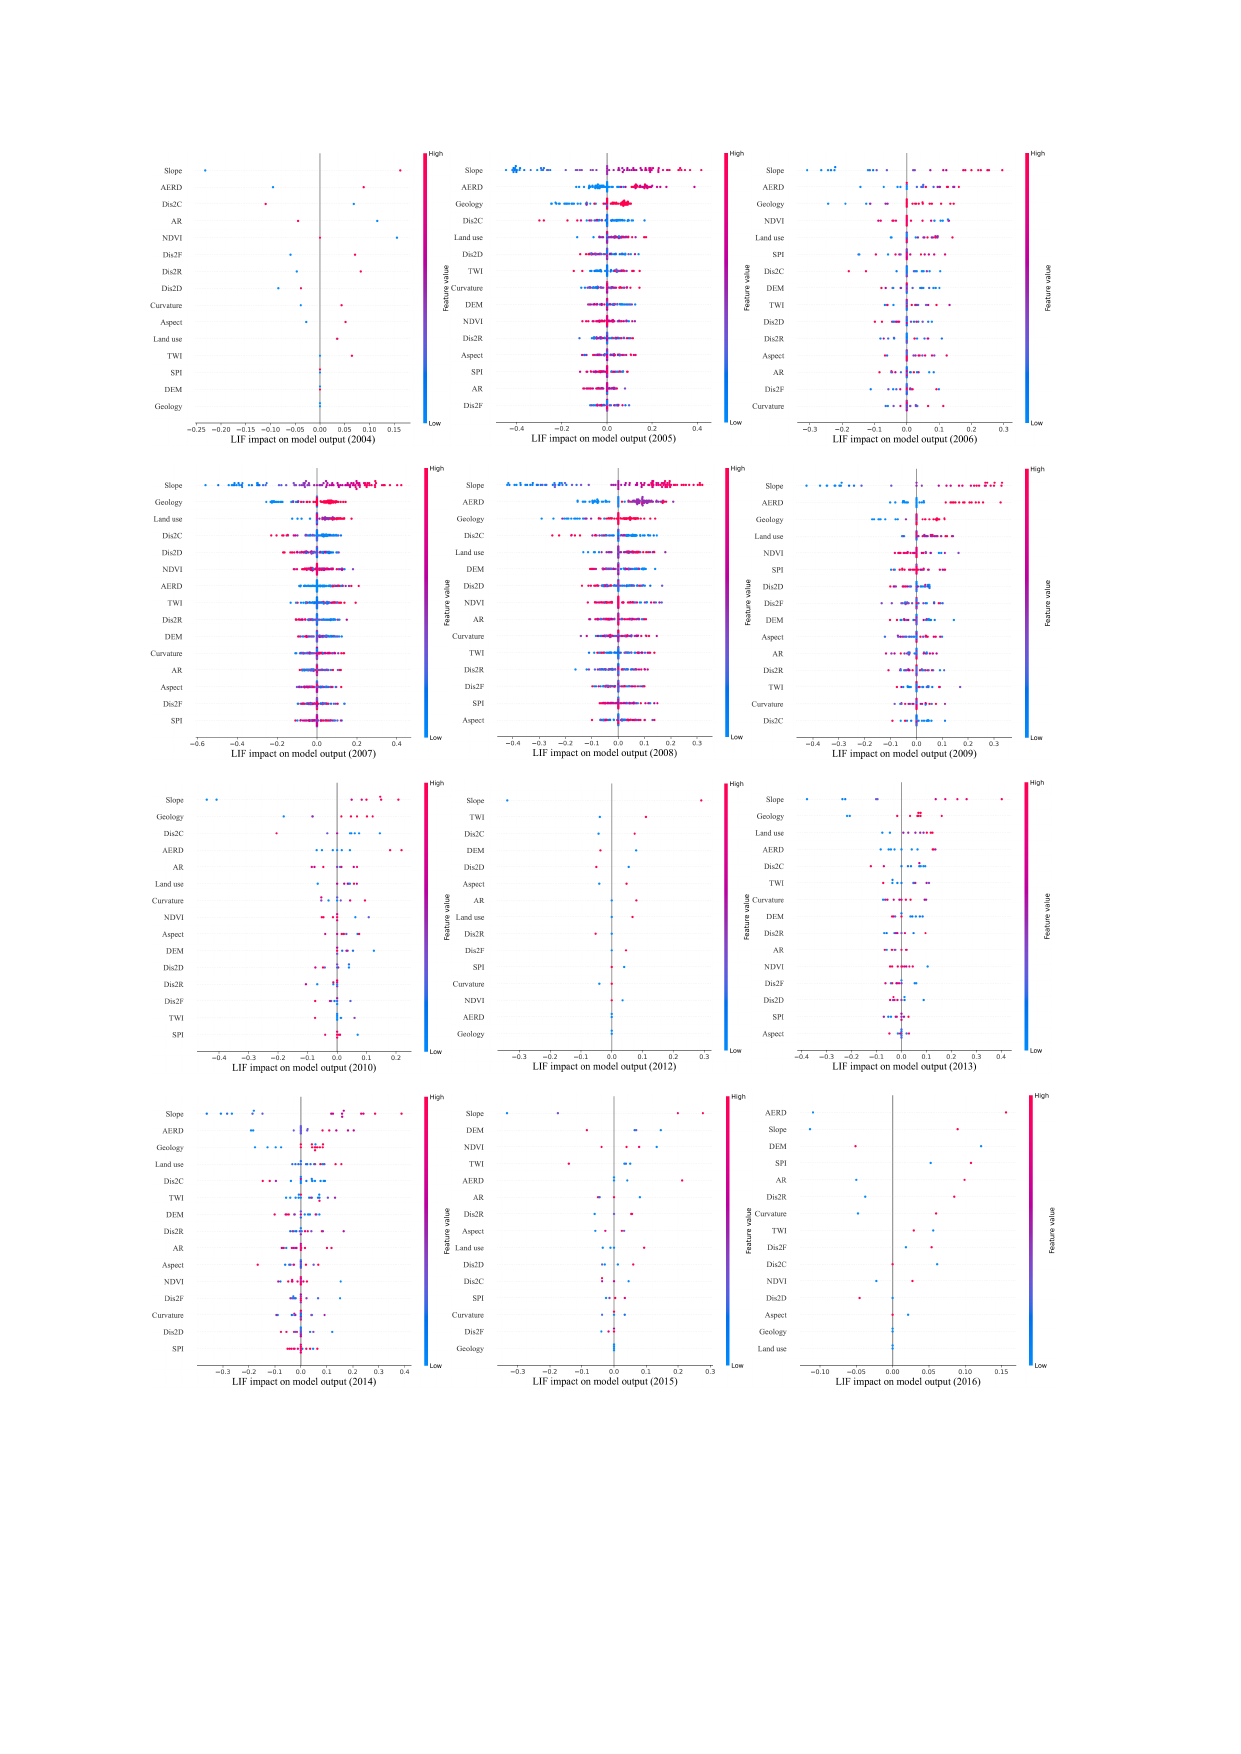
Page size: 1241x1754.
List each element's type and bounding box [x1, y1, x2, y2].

picture [150, 778, 1052, 1074]
picture [150, 1092, 1057, 1388]
picture [150, 150, 1053, 446]
picture [150, 464, 1052, 760]
